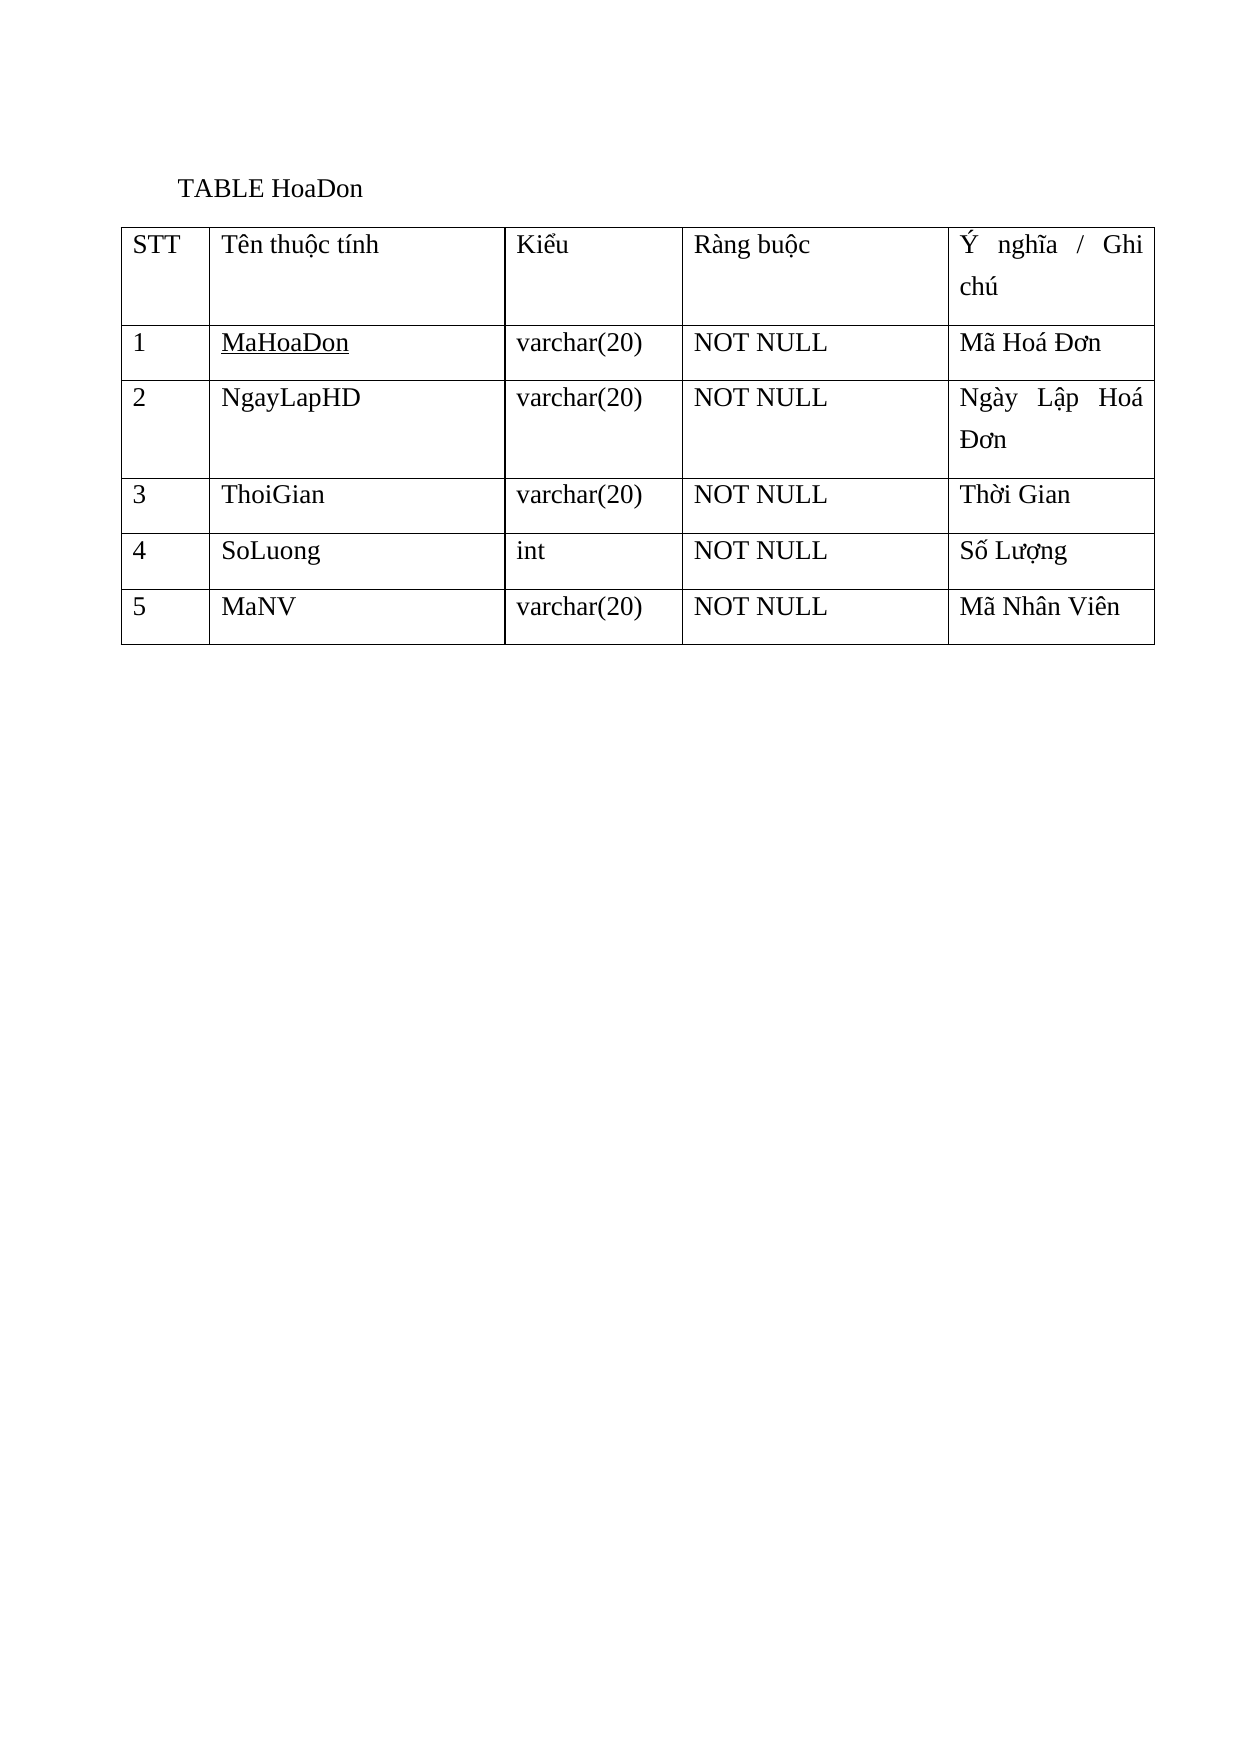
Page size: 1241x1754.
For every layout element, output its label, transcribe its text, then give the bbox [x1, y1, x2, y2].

table_header Ý nghĩa / Ghi chú [949, 228, 1154, 324]
table_header STT [122, 228, 209, 324]
table_cell NOT NULL [683, 534, 948, 589]
table_cell Mã Hoá Đơn [949, 326, 1154, 380]
table_cell 2 [122, 381, 209, 478]
table_cell int [506, 534, 682, 589]
table_cell 3 [122, 479, 209, 533]
table_cell SoLuong [210, 534, 504, 589]
table_cell NOT NULL [683, 326, 948, 380]
table_cell Số Lượng [949, 534, 1154, 589]
table_cell Thời Gian [949, 479, 1154, 533]
table_cell NOT NULL [683, 590, 948, 644]
table_cell varchar(20) [506, 381, 682, 478]
table_cell varchar(20) [506, 590, 682, 644]
text TABLE HoaDon [177, 173, 1122, 204]
table_header Tên thuộc tính [210, 228, 504, 324]
table_cell varchar(20) [506, 326, 682, 380]
table_header Ràng buộc [683, 228, 948, 324]
table_header Kiểu [506, 228, 682, 324]
table_cell Mã Nhân Viên [949, 590, 1154, 644]
table_cell 1 [122, 326, 209, 380]
table_cell varchar(20) [506, 479, 682, 533]
table_cell ThoiGian [210, 479, 504, 533]
table_cell 5 [122, 590, 209, 644]
table_cell NOT NULL [683, 479, 948, 533]
table_cell Ngày Lập Hoá Đơn [949, 381, 1154, 478]
table_cell NOT NULL [683, 381, 948, 478]
table_cell MaNV [210, 590, 504, 644]
table_cell 4 [122, 534, 209, 589]
table_cell NgayLapHD [210, 381, 504, 478]
table_cell MaHoaDon [210, 326, 504, 380]
